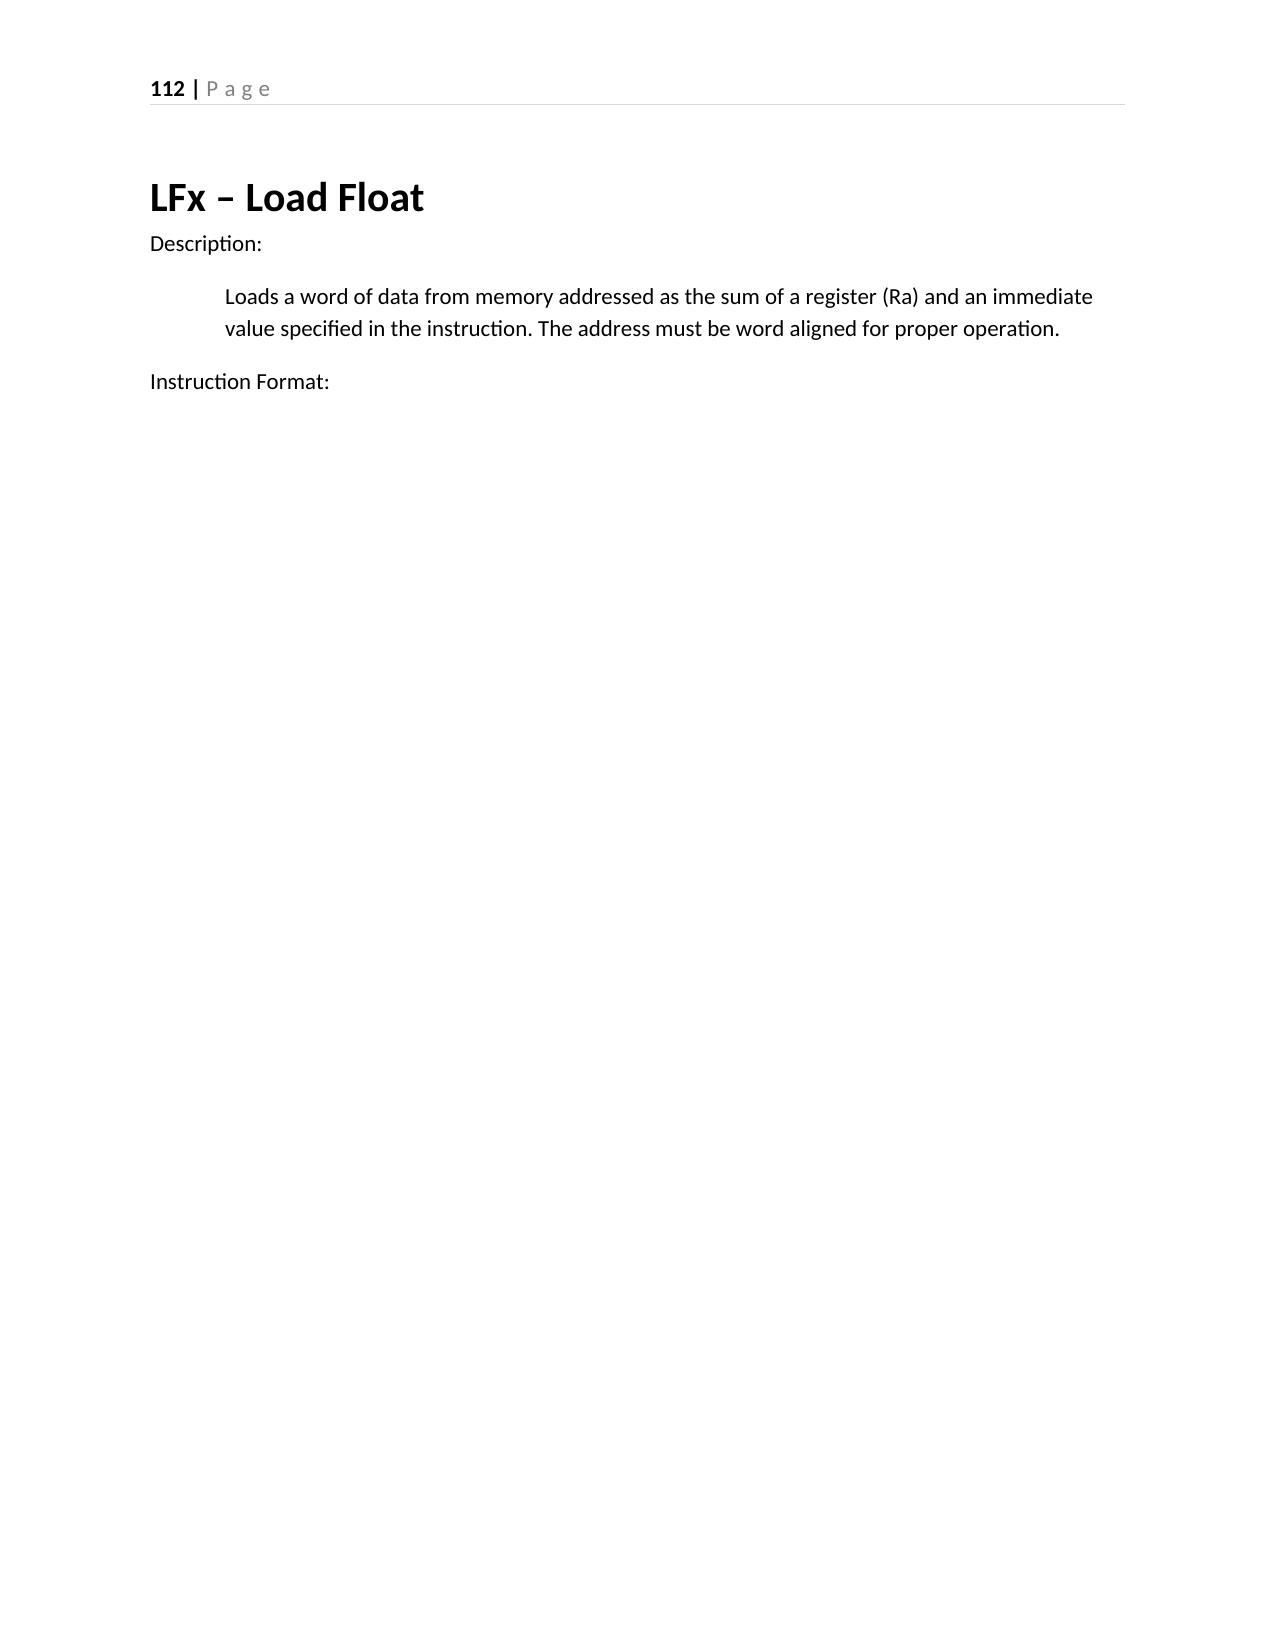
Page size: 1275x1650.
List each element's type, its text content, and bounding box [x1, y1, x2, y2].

text Description: [150, 229, 1125, 257]
subtitle LFx – Load Float [150, 171, 1125, 222]
text Loads a word of data from memory addressed as the sum of a register (Ra) and an immediate value specified in the instruction. The address must be word aligned for proper operation. [225, 282, 1125, 342]
text Instruction Format: [150, 367, 1125, 396]
